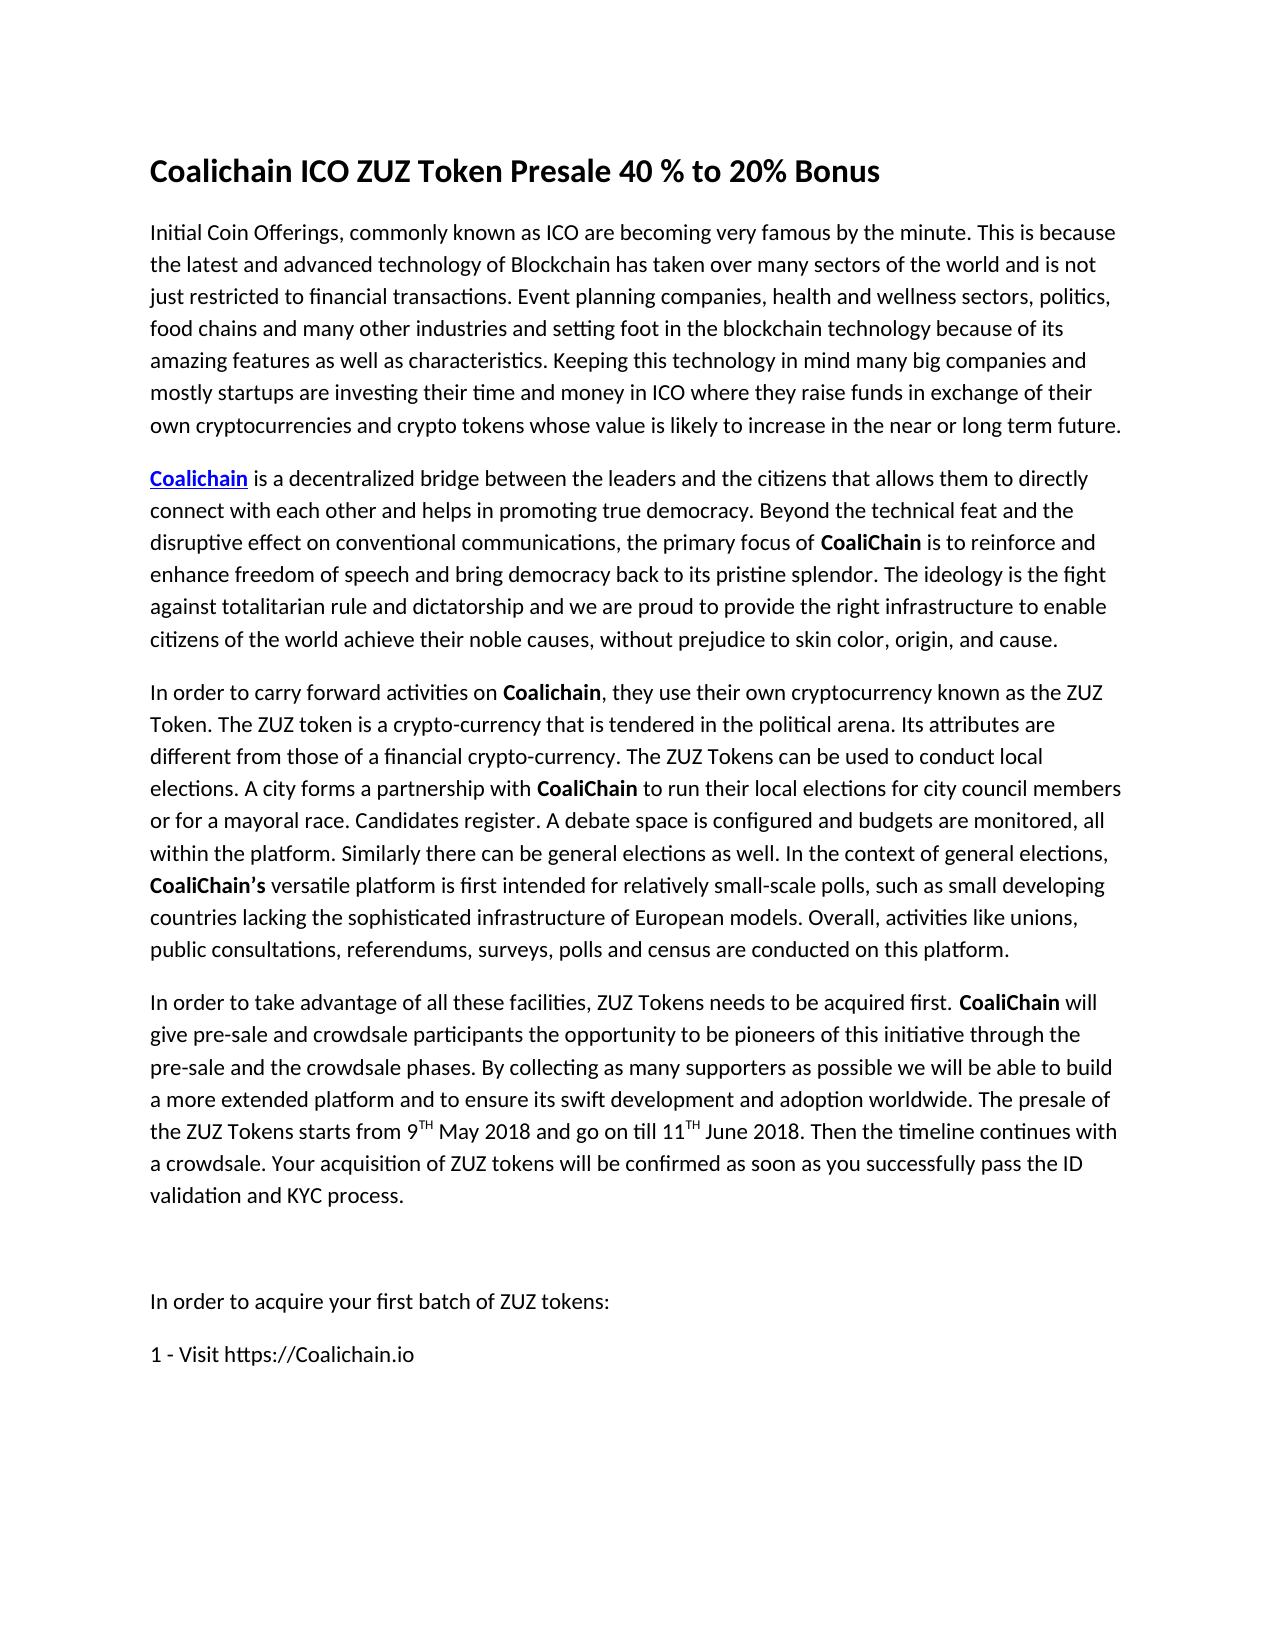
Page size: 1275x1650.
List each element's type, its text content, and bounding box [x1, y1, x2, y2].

text In order to carry forward activities on Coalichain, they use their own cryptocurrency known as the ZUZ Token. The ZUZ token is a crypto-currency that is tendered in the political arena. Its attributes are different from those of a financial crypto-currency. The ZUZ Tokens can be used to conduct local elections. A city forms a partnership with CoaliChain to run their local elections for city council members or for a mayoral race. Candidates register. A debate space is configured and budgets are monitored, all within the platform. Similarly there can be general elections as well. In the context of general elections, CoaliChain’s versatile platform is first intended for relatively small-scale polls, such as small developing countries lacking the sophisticated infrastructure of European models. Overall, activities like unions, public consultations, referendums, surveys, polls and census are conducted on this platform. [150, 678, 1125, 963]
text Coalichain is a decentralized bridge between the leaders and the citizens that allows them to directly connect with each other and helps in promoting true democracy. Beyond the technical feat and the disruptive effect on conventional communications, the primary focus of CoaliChain is to reinforce and enhance freedom of speech and bring democracy back to its pristine splendor. The ideology is the fight against totalitarian rule and dictatorship and we are proud to provide the right infrastructure to enable citizens of the world achieve their noble causes, without prejudice to skin color, origin, and cause. [150, 464, 1125, 653]
text In order to acquire your first batch of ZUZ tokens: [150, 1287, 1125, 1315]
text 1 - Visit https://Coalichain.io [150, 1340, 1125, 1368]
text Coalichain ICO ZUZ Token Presale 40 % to 20% Bonus [150, 150, 1125, 191]
text Initial Coin Offerings, commonly known as ICO are becoming very famous by the minute. This is because the latest and advanced technology of Blockchain has taken over many sectors of the world and is not just restricted to financial transactions. Event planning companies, health and wellness sectors, politics, food chains and many other industries and setting foot in the blockchain technology because of its amazing features as well as characteristics. Keeping this technology in mind many big companies and mostly startups are investing their time and money in ICO where they raise funds in exchange of their own cryptocurrencies and crypto tokens whose value is likely to increase in the near or long term future. [150, 218, 1125, 439]
text In order to take advantage of all these facilities, ZUZ Tokens needs to be acquired first. CoaliChain will give pre-sale and crowdsale participants the opportunity to be pioneers of this initiative through the pre-sale and the crowdsale phases. By collecting as many supporters as possible we will be able to build a more extended platform and to ensure its swift development and adoption worldwide. The presale of the ZUZ Tokens starts from 9TH May 2018 and go on till 11TH June 2018. Then the timeline continues with a crowdsale. Your acquisition of ZUZ tokens will be confirmed as soon as you successfully pass the ID validation and KYC process. [150, 988, 1125, 1209]
